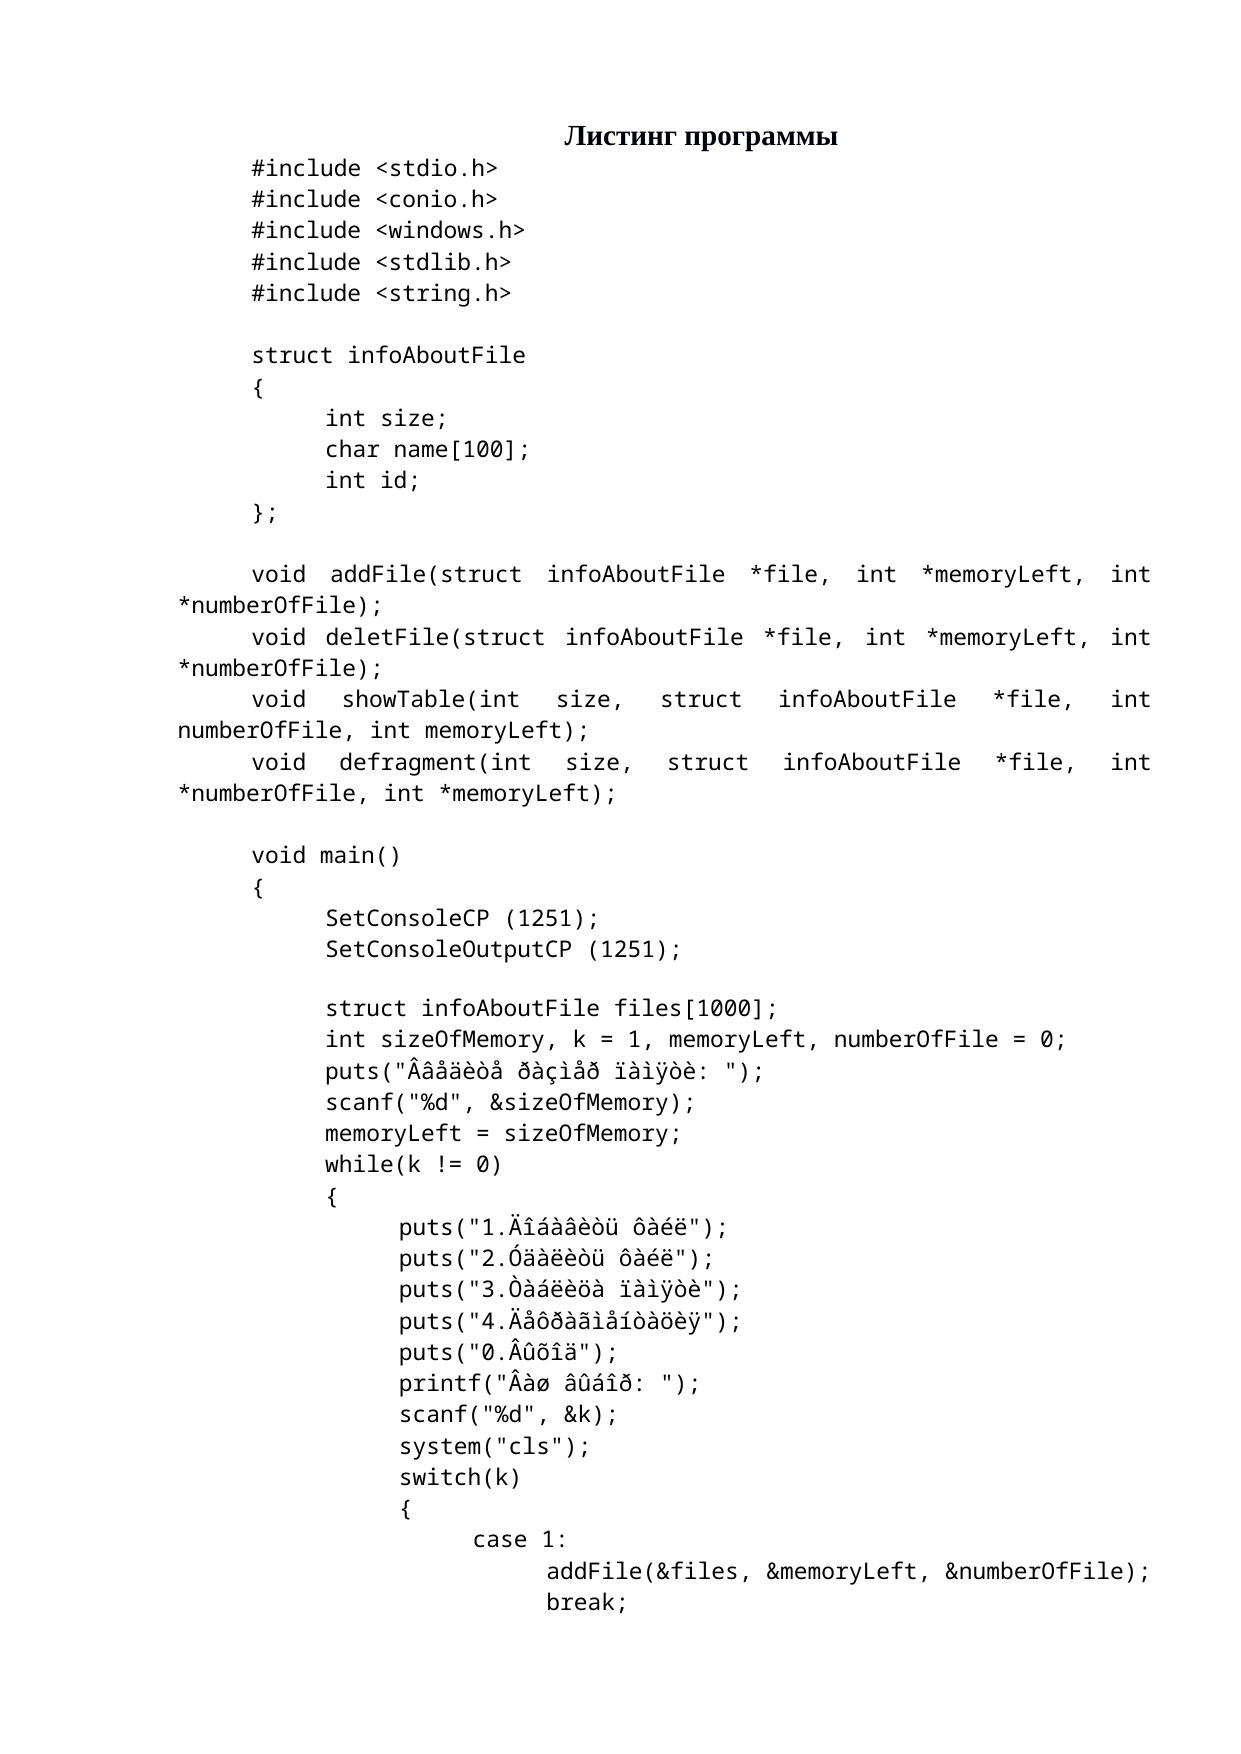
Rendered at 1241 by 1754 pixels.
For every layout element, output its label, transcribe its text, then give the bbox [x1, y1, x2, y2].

text SetConsoleOutputCP (1251); [177, 933, 1152, 964]
text { [177, 370, 1152, 402]
text puts("3.Òàáëèöà ïàìÿòè"); [177, 1273, 1152, 1305]
text system("cls"); [177, 1430, 1152, 1461]
text #include <string.h> [177, 277, 1152, 308]
text case 1: [177, 1523, 1152, 1555]
text switch(k) [177, 1461, 1152, 1492]
text { [177, 870, 1152, 902]
text addFile(&files, &memoryLeft, &numberOfFile); [177, 1555, 1152, 1586]
text #include <conio.h> [177, 183, 1152, 214]
text struct infoAboutFile files[1000]; [177, 992, 1152, 1023]
text int size; [177, 402, 1152, 433]
text int id; [177, 464, 1152, 495]
text void defragment(int size, struct infoAboutFile *file, int *numberOfFile, int *memoryLeft); [177, 745, 1152, 808]
text puts("4.Äåôðàãìåíòàöèÿ"); [177, 1305, 1152, 1336]
text scanf("%d", &k); [177, 1398, 1152, 1430]
text void showTable(int size, struct infoAboutFile *file, int numberOfFile, int memoryLeft); [177, 683, 1152, 745]
text break; [177, 1586, 1152, 1617]
text #include <windows.h> [177, 214, 1152, 245]
text struct infoAboutFile [177, 339, 1152, 370]
text scanf("%d", &sizeOfMemory); [177, 1086, 1152, 1117]
text memoryLeft = sizeOfMemory; [177, 1117, 1152, 1148]
text SetConsoleCP (1251); [177, 902, 1152, 933]
text puts("0.Âûõîä"); [177, 1336, 1152, 1367]
text void main() [177, 839, 1152, 870]
text void deletFile(struct infoAboutFile *file, int *memoryLeft, int *numberOfFile); [177, 620, 1152, 683]
text void addFile(struct infoAboutFile *file, int *memoryLeft, int *numberOfFile); [177, 558, 1152, 620]
text int sizeOfMemory, k = 1, memoryLeft, numberOfFile = 0; [177, 1023, 1152, 1055]
text #include <stdlib.h> [177, 245, 1152, 277]
text puts("2.Óäàëèòü ôàéë"); [177, 1242, 1152, 1273]
text #include <stdio.h> [177, 152, 1152, 183]
text puts("1.Äîáàâèòü ôàéë"); [177, 1211, 1152, 1242]
text while(k != 0) [177, 1148, 1152, 1180]
text { [177, 1492, 1152, 1523]
text puts("Ââåäèòå ðàçìåð ïàìÿòè: "); [177, 1055, 1152, 1086]
text }; [177, 495, 1152, 527]
text { [177, 1180, 1152, 1211]
text char name[100]; [177, 433, 1152, 464]
text Листинг программы [177, 118, 1152, 152]
text printf("Âàø âûáîð: "); [177, 1367, 1152, 1398]
